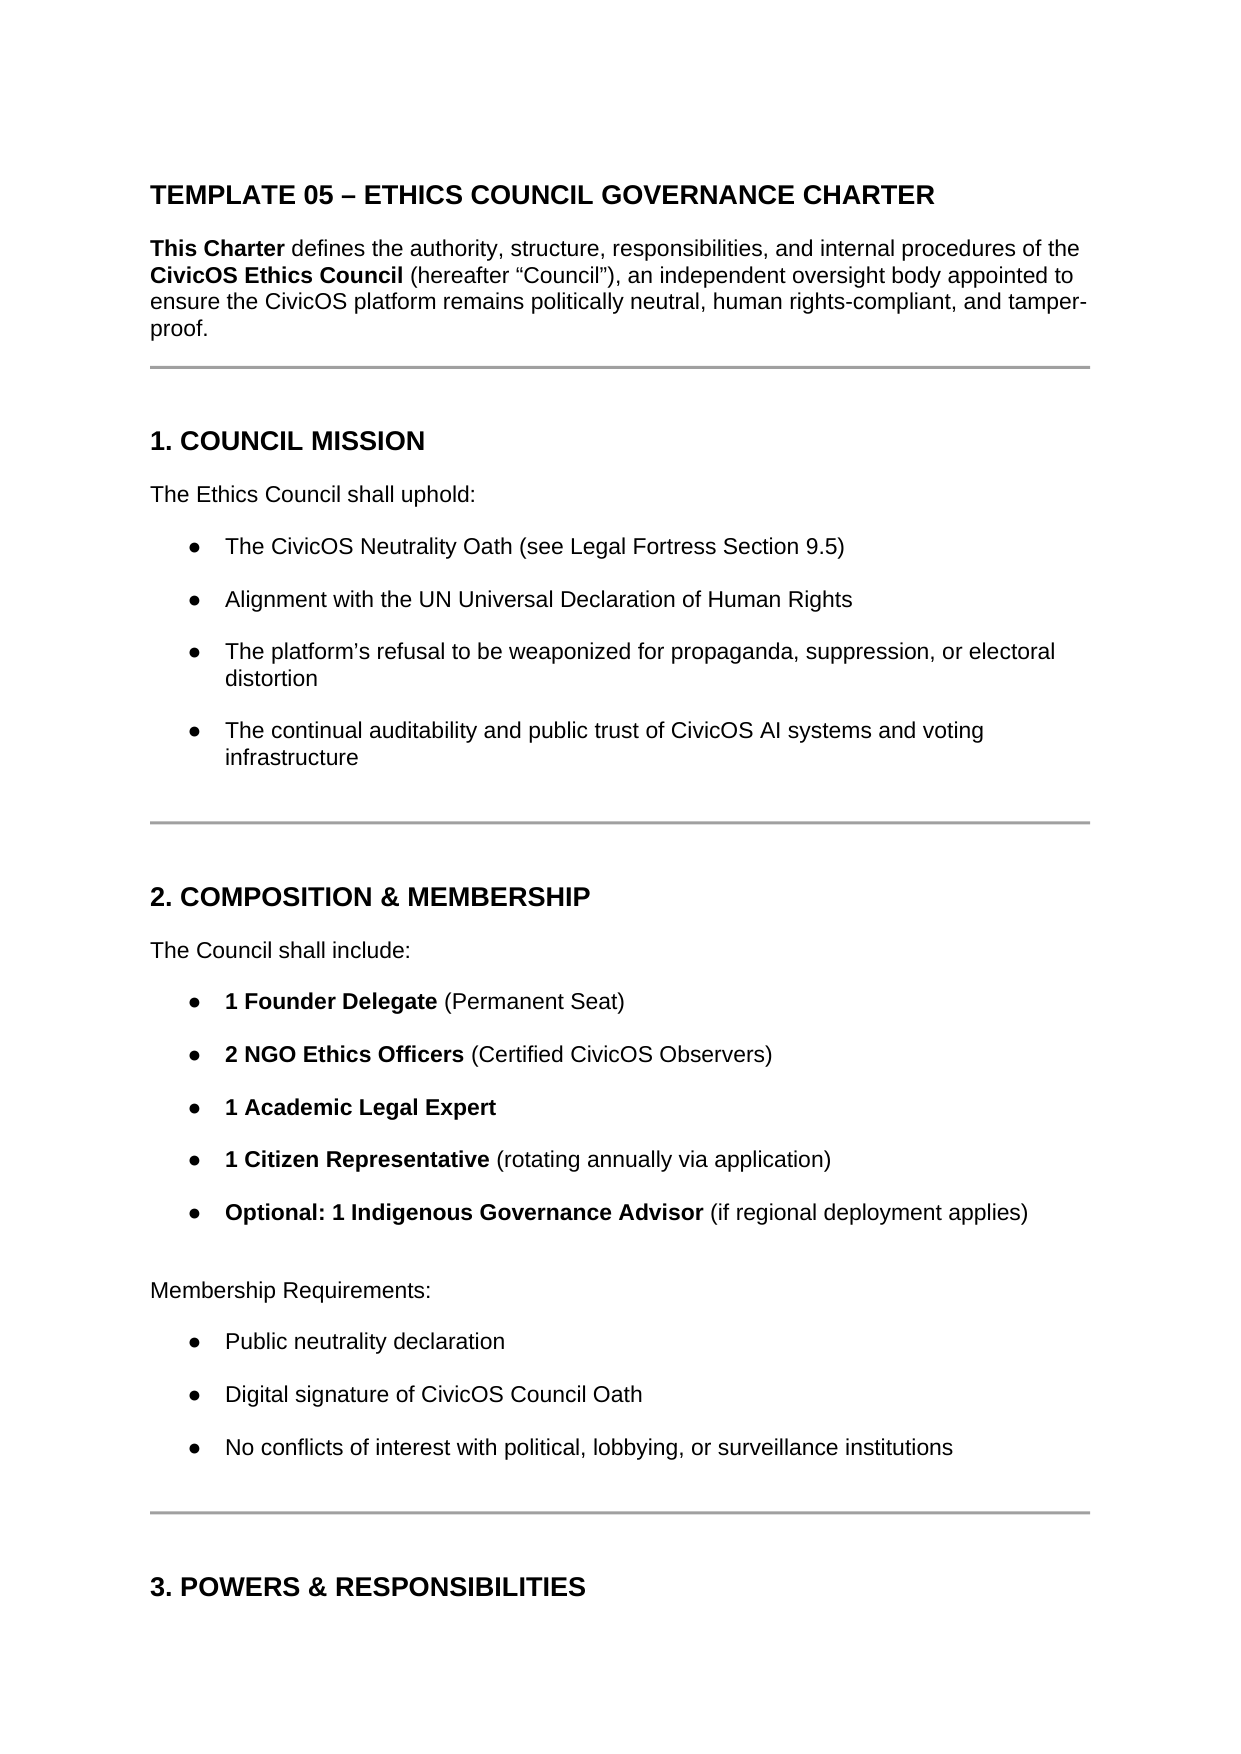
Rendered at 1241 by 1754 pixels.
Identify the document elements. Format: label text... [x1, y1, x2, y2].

subtitle 1. COUNCIL MISSION [150, 425, 1090, 456]
list 1 Academic Legal Expert [187, 1094, 1090, 1146]
list The CivicOS Neutrality Oath (see Legal Fortress Section 9.5) [187, 533, 1090, 586]
list The platform’s refusal to be weaponized for propaganda, suppression, or electoral distortion [187, 638, 1090, 717]
list 1 Citizen Representative (rotating annually via application) [187, 1146, 1090, 1199]
list The continual auditability and public trust of CivicOS AI systems and voting infrastructure [187, 717, 1090, 796]
text This Charter defines the authority, structure, responsibilities, and internal procedures of the CivicOS Ethics Council (hereafter “Council”), an independent oversight body appointed to ensure the CivicOS platform remains politically neutral, human rights-compliant, and tamper-proof. [150, 235, 1090, 341]
list Digital signature of CivicOS Council Oath [187, 1381, 1090, 1434]
text The Council shall include: [150, 937, 1090, 963]
list No conflicts of interest with political, lobbying, or surveillance institutions [187, 1434, 1090, 1486]
subtitle 2. COMPOSITION & MEMBERSHIP [150, 881, 1090, 912]
list Public neutrality declaration [187, 1328, 1090, 1381]
subtitle TEMPLATE 05 – ETHICS COUNCIL GOVERNANCE CHARTER [150, 179, 1090, 210]
text Membership Requirements: [150, 1277, 1090, 1303]
list Alignment with the UN Universal Declaration of Human Rights [187, 586, 1090, 638]
list 1 Founder Delegate (Permanent Seat) [187, 988, 1090, 1041]
list 2 NGO Ethics Officers (Certified CivicOS Observers) [187, 1041, 1090, 1094]
subtitle 3. POWERS & RESPONSIBILITIES [150, 1571, 1090, 1602]
text The Ethics Council shall uphold: [150, 481, 1090, 508]
list Optional: 1 Indigenous Governance Advisor (if regional deployment applies) [187, 1199, 1090, 1252]
